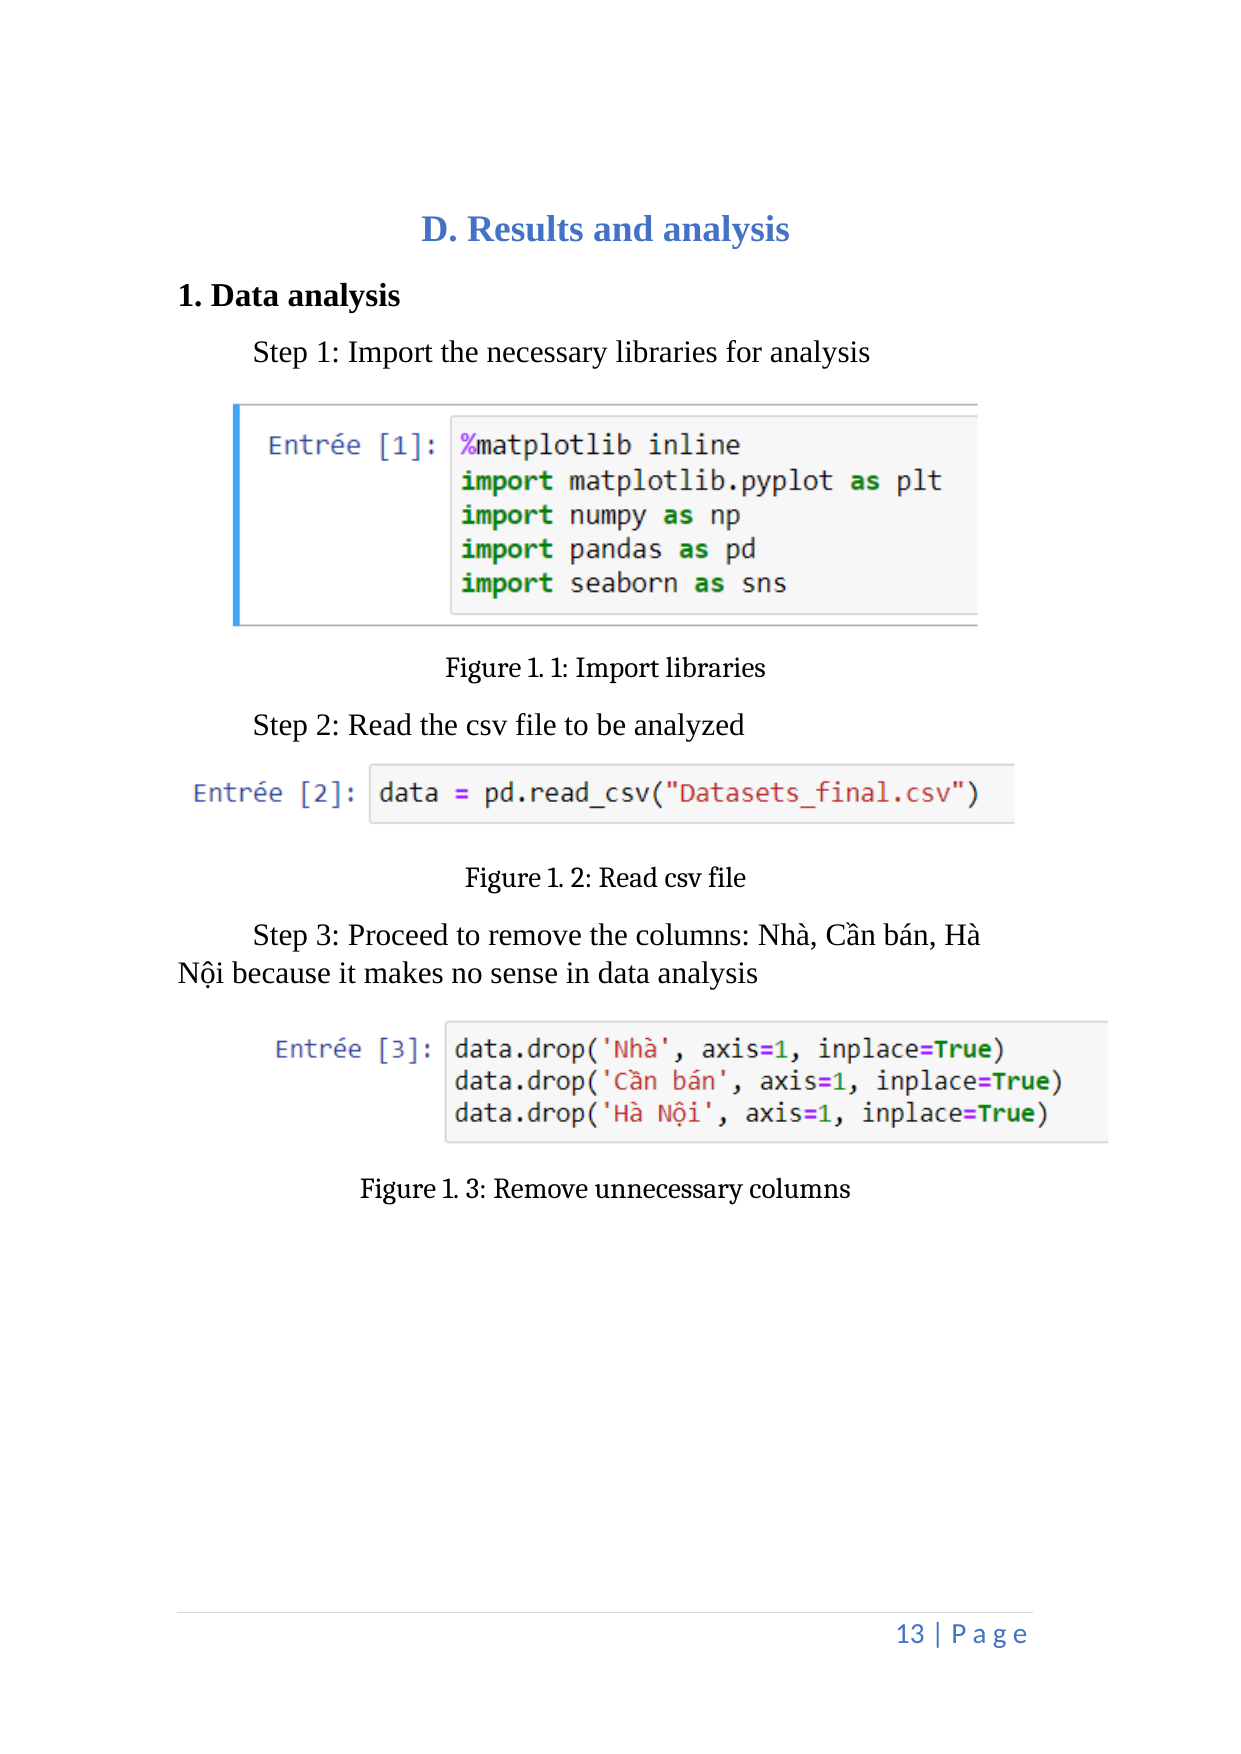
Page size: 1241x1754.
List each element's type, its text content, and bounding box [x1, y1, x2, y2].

text Step 2: Read the csv file to be analyzed [177, 706, 1033, 742]
text Figure 1. 2: Read csv file [177, 861, 1033, 895]
picture [177, 761, 1015, 843]
text Figure 1. 3: Remove unnecessary columns [177, 1172, 1033, 1206]
picture [252, 1010, 1109, 1154]
subtitle D. Results and analysis [177, 207, 1033, 250]
subtitle 1. Data analysis [177, 276, 1033, 314]
text Step 1: Import the necessary libraries for analysis [177, 333, 1033, 369]
text Figure 1. 1: Import libraries [177, 651, 1033, 685]
picture [232, 388, 978, 633]
text Step 3: Proceed to remove the columns: Nhà, Cần bán, Hà Nội because it makes no sense in data analysis [177, 916, 1033, 990]
